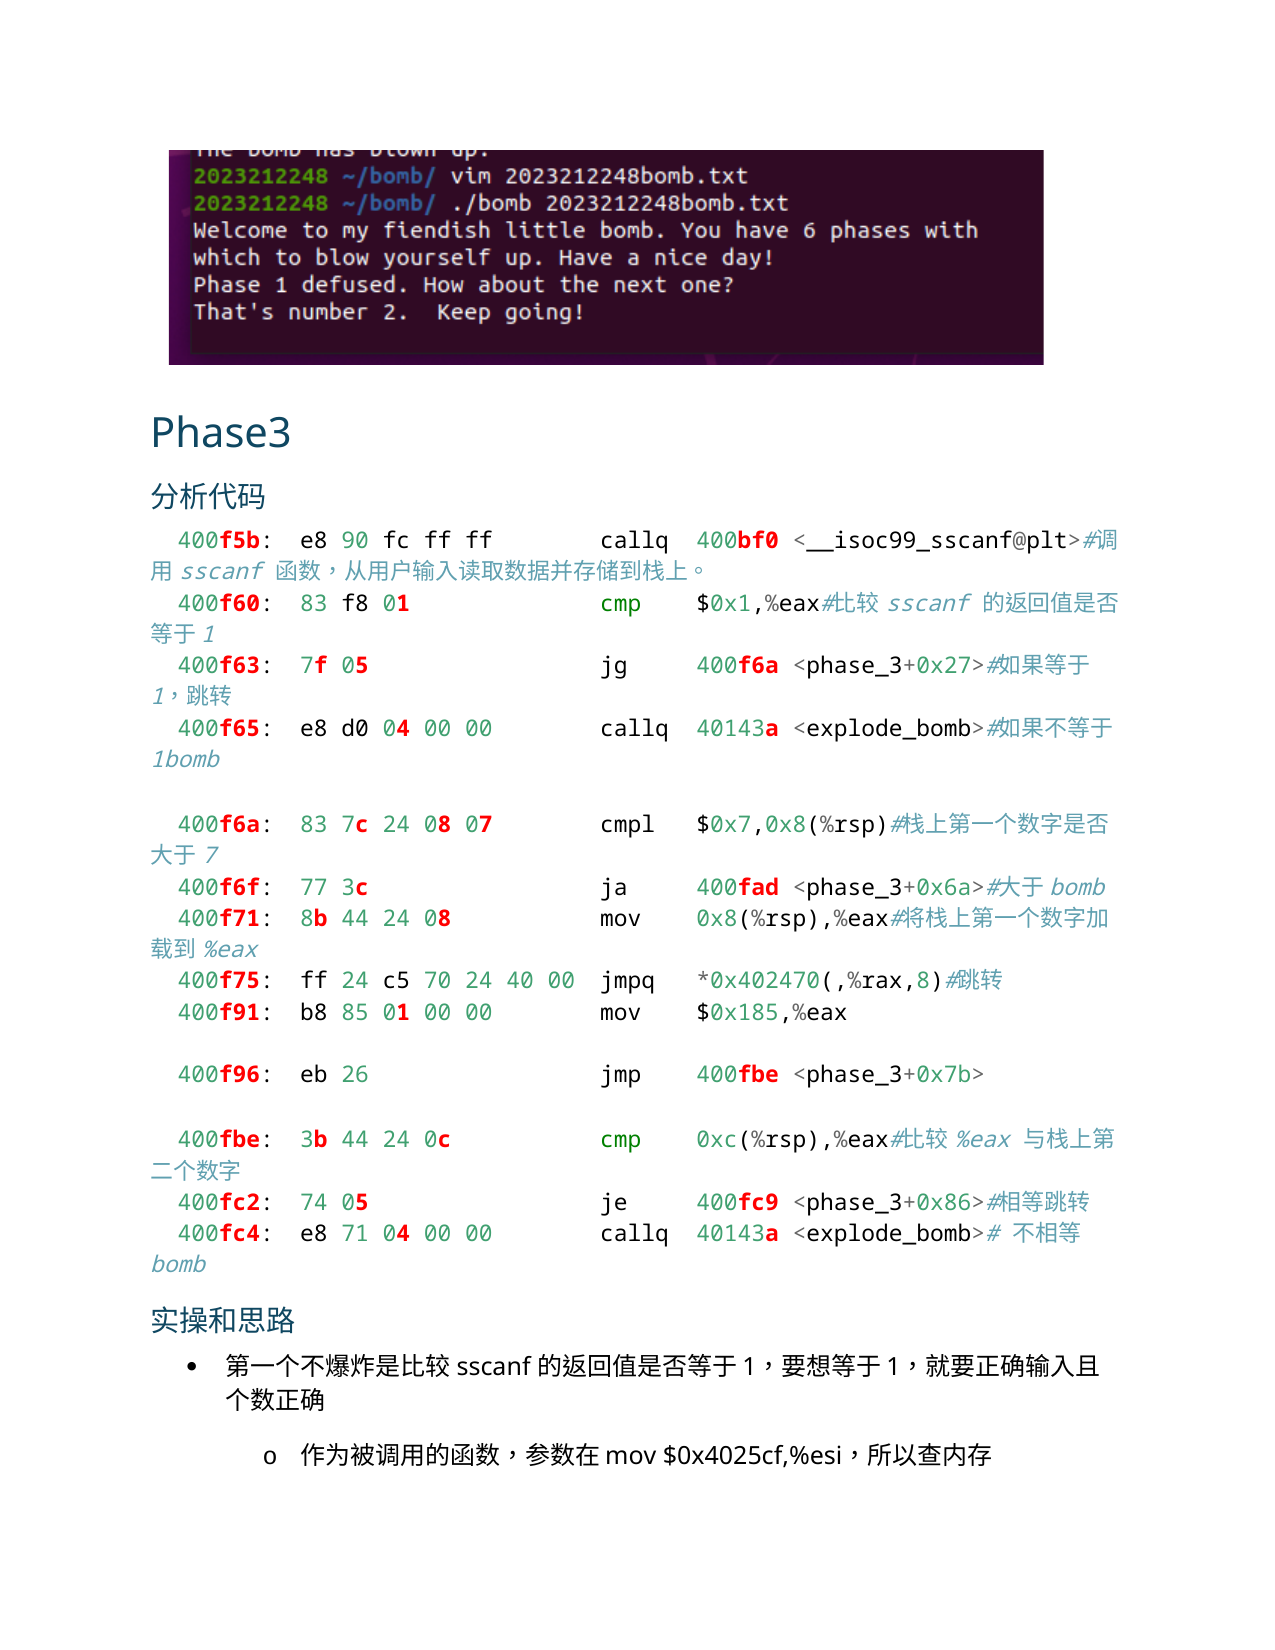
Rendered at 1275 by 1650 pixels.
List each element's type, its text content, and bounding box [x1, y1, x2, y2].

list 第一个不爆炸是比较 sscanf 的返回值是否等于1，要想等于1，就要正确输入且个数正确 [187, 1348, 1125, 1417]
picture [168, 150, 1044, 365]
subtitle 实操和思路 [150, 1300, 1125, 1340]
list 作为被调用的函数，参数在mov $0x4025cf,%esi，所以查内存 [262, 1437, 1125, 1472]
text 400f5b: e8 90 fc ff ff callq 400bf0 <__isoc99_sscanf@plt>#调用 sscanf 函数，从用户输入读取数据并存储到栈上。 400f60: 83 f8 01 cmp $0x1,%eax#比较 sscanf 的返回值是否等于1 400f63: 7f 05 jg 400f6a <phase_3+0x27>#如果等于1，跳转 400f65: e8 d0 04 00 00 callq 40143a <explode_bomb>#如果不等于1bomb 400f6a: 83 7c 24 08 07 cmpl $0x7,0x8(%rsp)#栈上第一个数字是否大于 7 400f6f: 77 3c ja 400fad <phase_3+0x6a>#大于bomb 400f71: 8b 44 24 08 mov 0x8(%rsp),%eax#将栈上第一个数字加载到 %eax 400f75: ff 24 c5 70 24 40 00 jmpq *0x402470(,%rax,8)#跳转 400f91: b8 85 01 00 00 mov $0x185,%eax 400f96: eb 26 jmp 400fbe <phase_3+0x7b> 400fbe: 3b 44 24 0c cmp 0xc(%rsp),%eax#比较 %eax 与栈上第二个数字 400fc2: 74 05 je 400fc9 <phase_3+0x86>#相等跳转 400fc4: e8 71 04 00 00 callq 40143a <explode_bomb># 不相等bomb [150, 524, 1125, 1279]
subtitle 分析代码 [150, 476, 1125, 516]
subtitle Phase3 [150, 402, 1125, 459]
